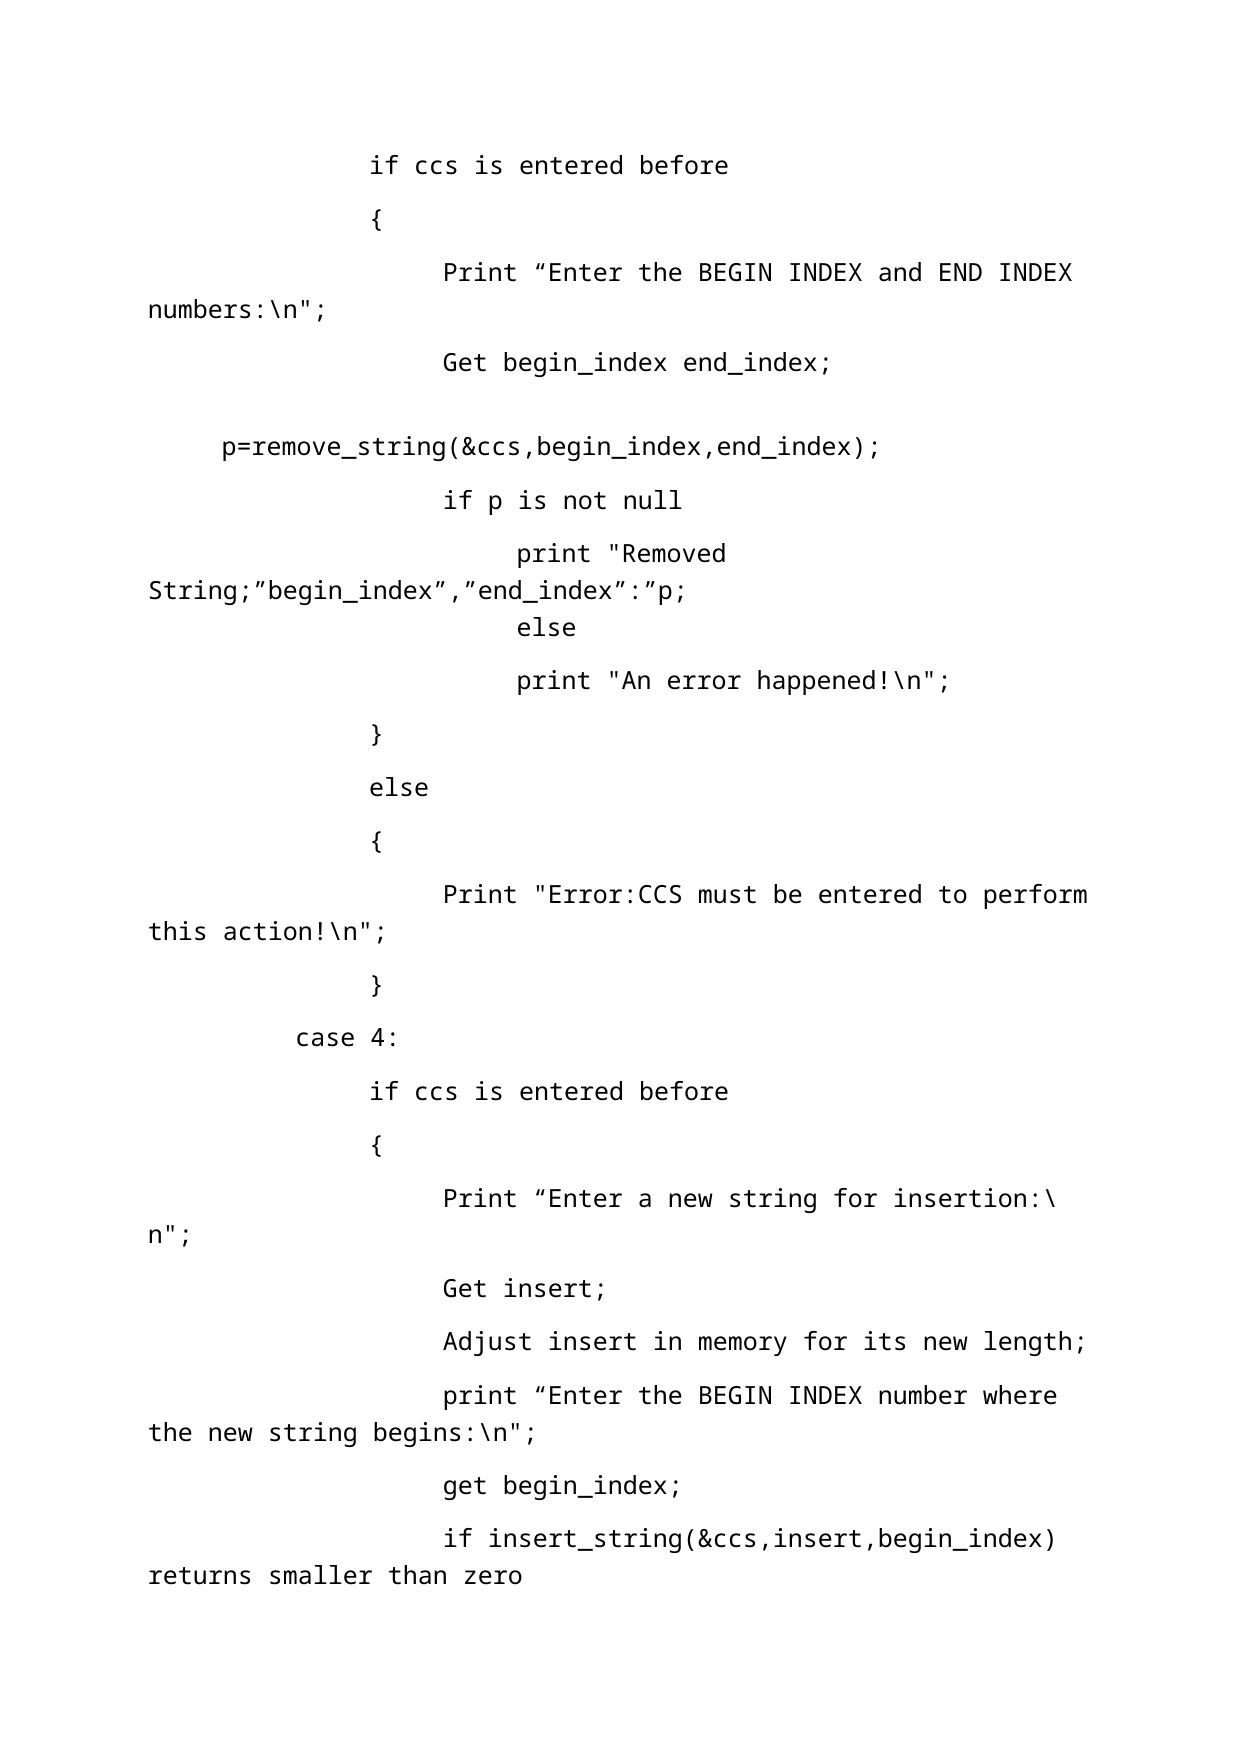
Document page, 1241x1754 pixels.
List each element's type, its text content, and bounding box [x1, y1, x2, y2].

text case 4: [148, 1020, 1093, 1054]
text p=remove_string(&ccs,begin_index,end_index); [148, 398, 1093, 463]
text { [148, 1127, 1093, 1161]
text if insert_string(&ccs,insert,begin_index) returns smaller than zero [148, 1521, 1093, 1592]
text else [148, 769, 1093, 804]
text if ccs is entered before [148, 1073, 1093, 1108]
text Print “Enter a new string for insertion:\n"; [148, 1180, 1093, 1251]
text print "An error happened!\n"; [148, 663, 1093, 697]
text Print “Enter the BEGIN INDEX and END INDEX numbers:\n"; [148, 254, 1093, 325]
text } [148, 967, 1093, 1001]
text } [148, 716, 1093, 750]
text Print "Error:CCS must be entered to perform this action!\n"; [148, 876, 1093, 947]
text Adjust insert in memory for its new length; [148, 1324, 1093, 1358]
text print “Enter the BEGIN INDEX number where the new string begins:\n"; [148, 1377, 1093, 1448]
text get begin_index; [148, 1468, 1093, 1502]
text { [295, 201, 1093, 235]
text print "Removed String;”begin_index”,”end_index”:”p; else [148, 536, 1093, 643]
text if p is not null [148, 482, 1093, 516]
text Get begin_index end_index; [148, 345, 1093, 379]
text Get insert; [148, 1271, 1093, 1305]
text if ccs is entered before [148, 148, 1093, 182]
text { [148, 823, 1093, 857]
